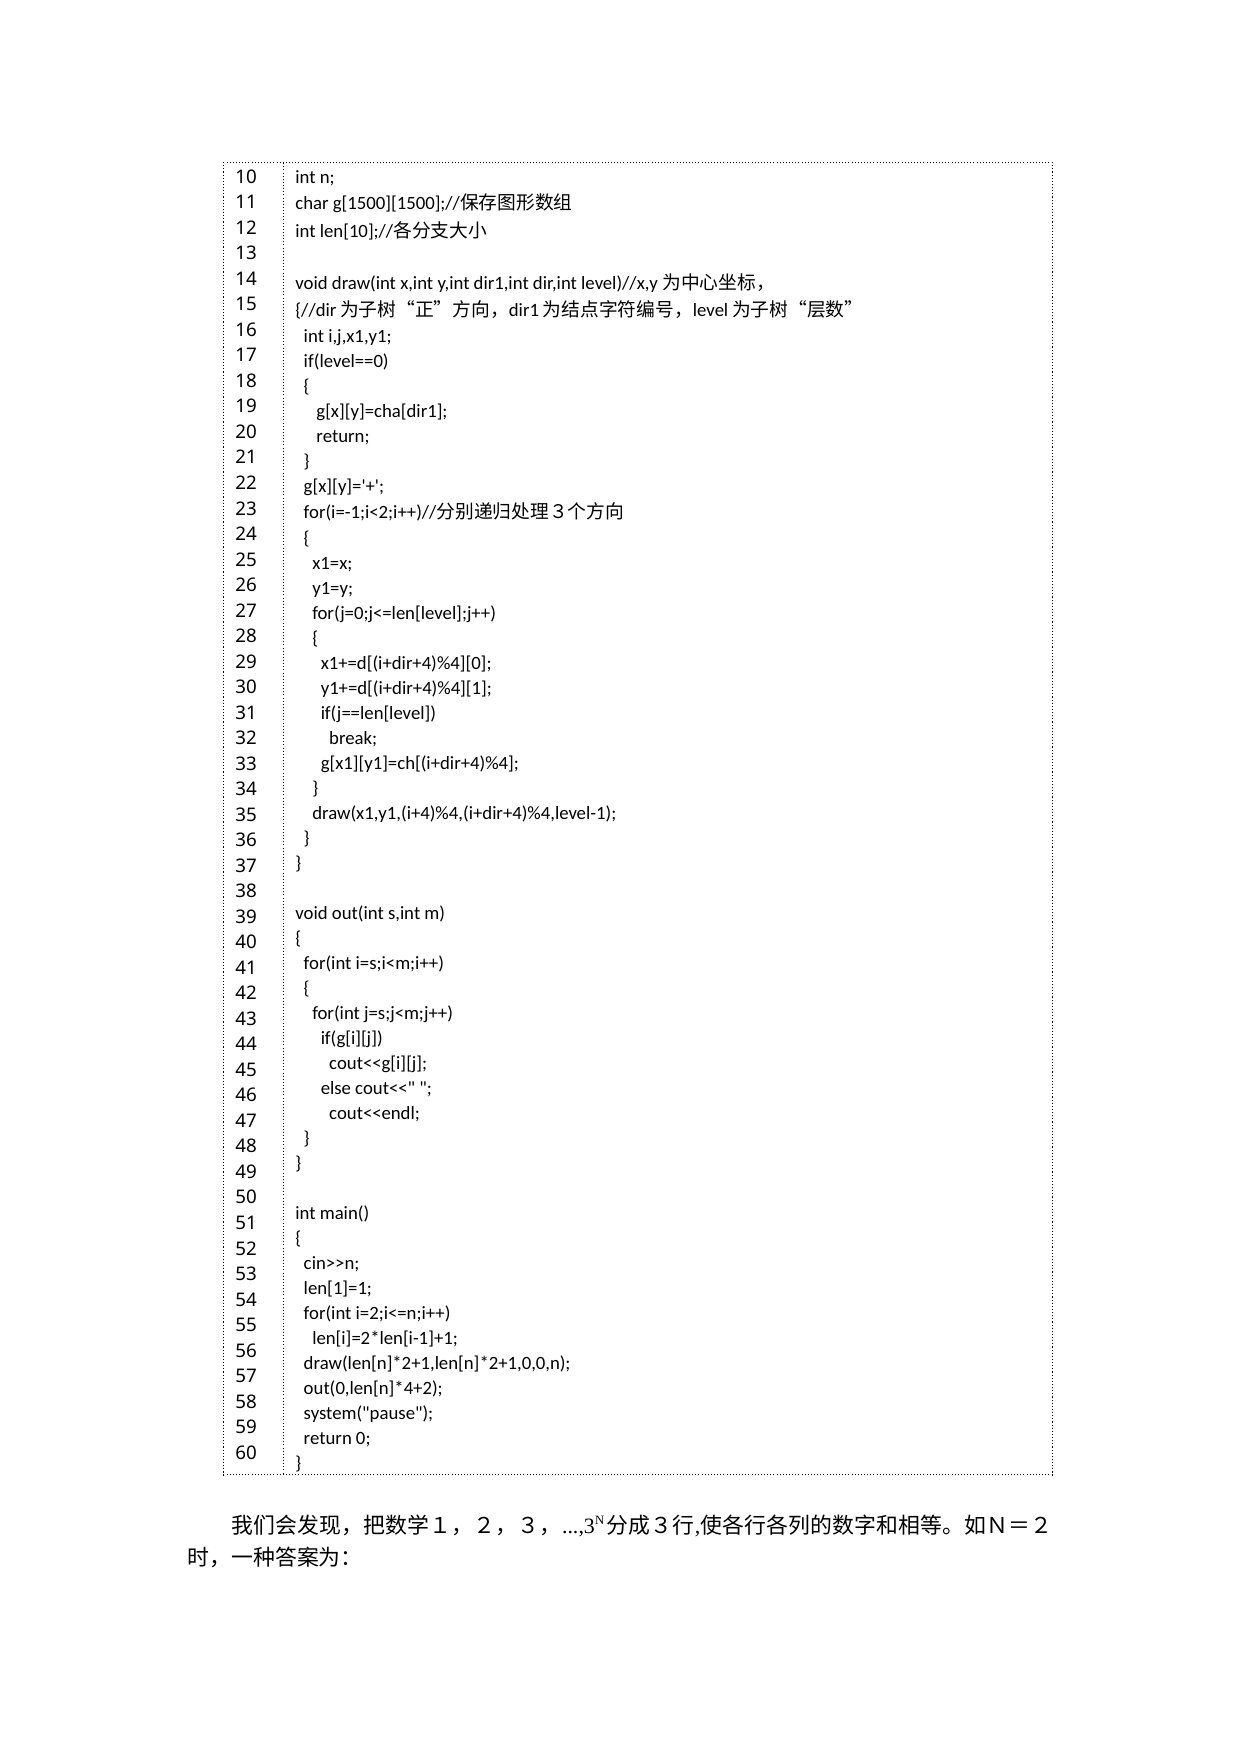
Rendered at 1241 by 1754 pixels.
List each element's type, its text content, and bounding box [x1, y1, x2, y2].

text 我们会发现，把数学１，２，３，...,3N分成３行,使各行各列的数字和相等。如Ｎ＝２时，一种答案为： [187, 1507, 1053, 1572]
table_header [284, 162, 1053, 1474]
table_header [224, 162, 284, 1474]
